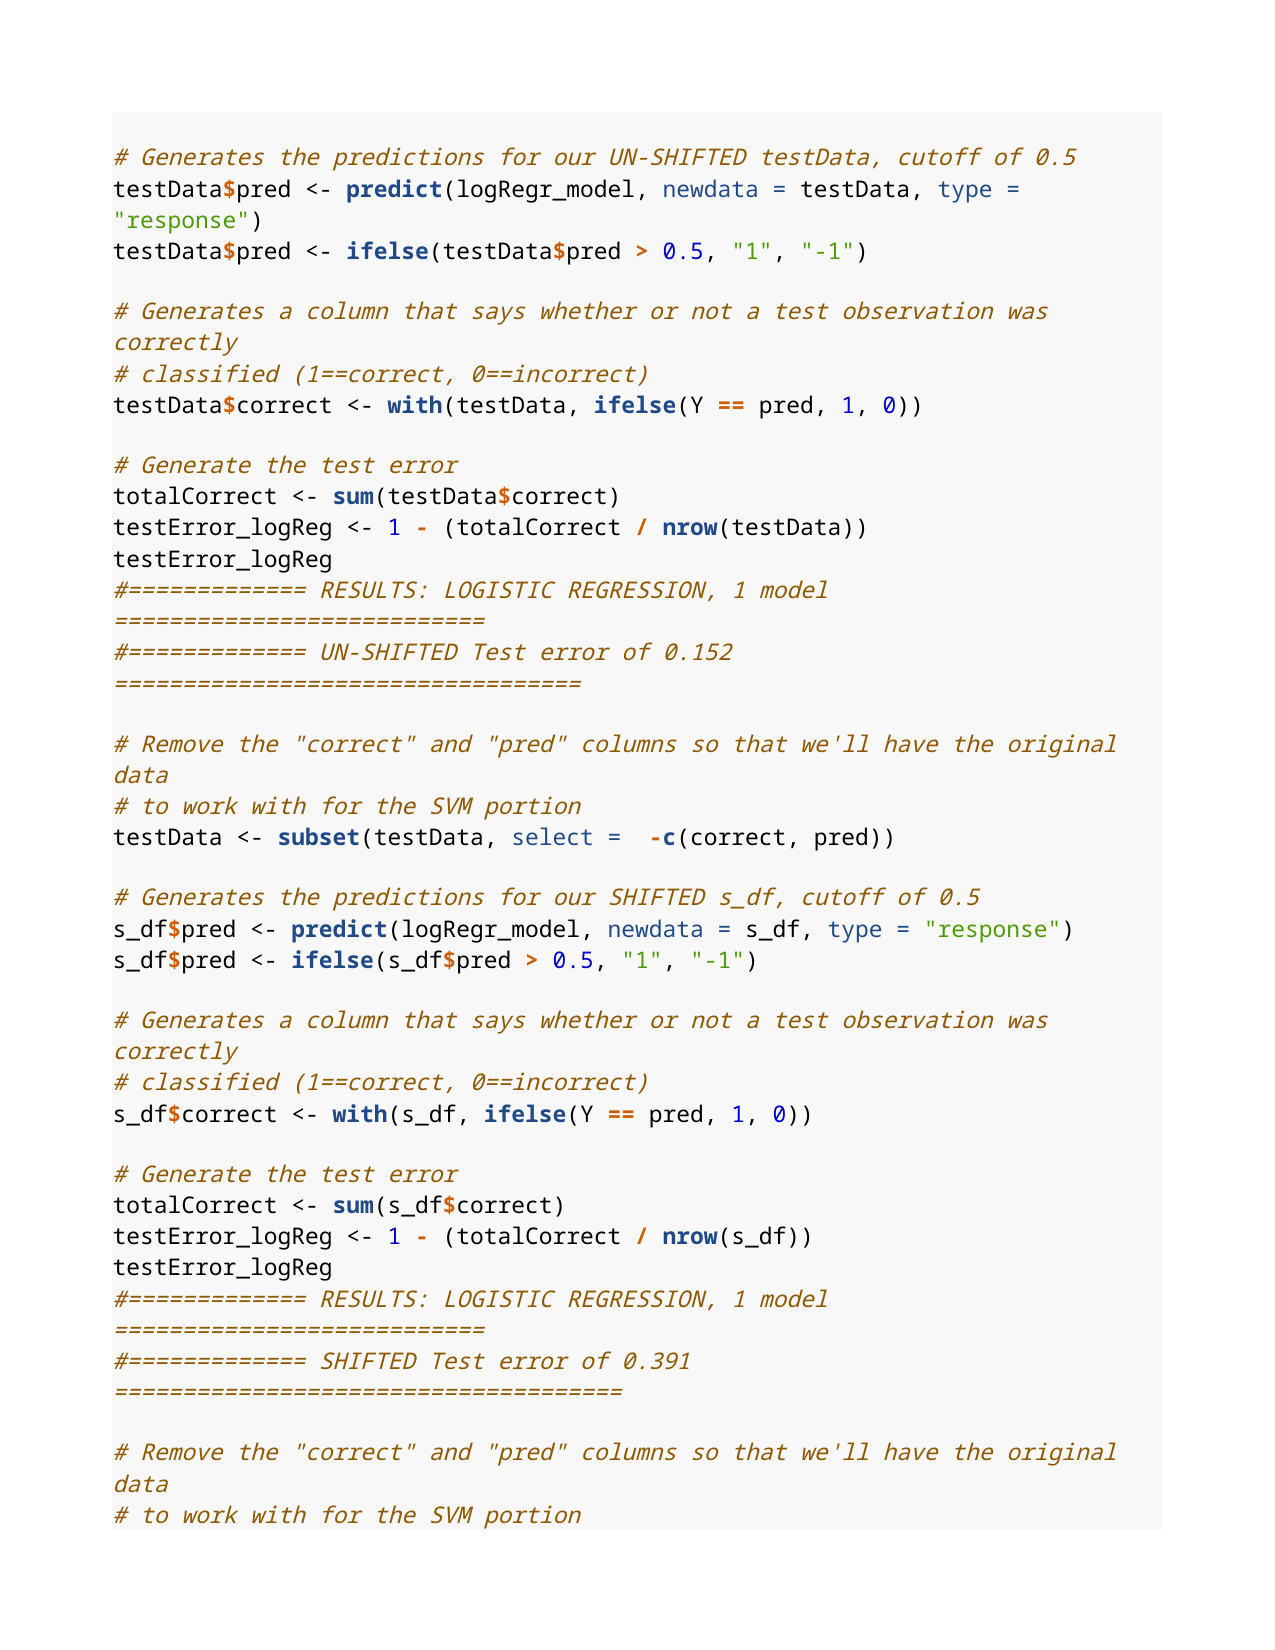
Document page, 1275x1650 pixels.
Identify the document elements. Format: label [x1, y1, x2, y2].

text [112, 112, 1162, 1530]
